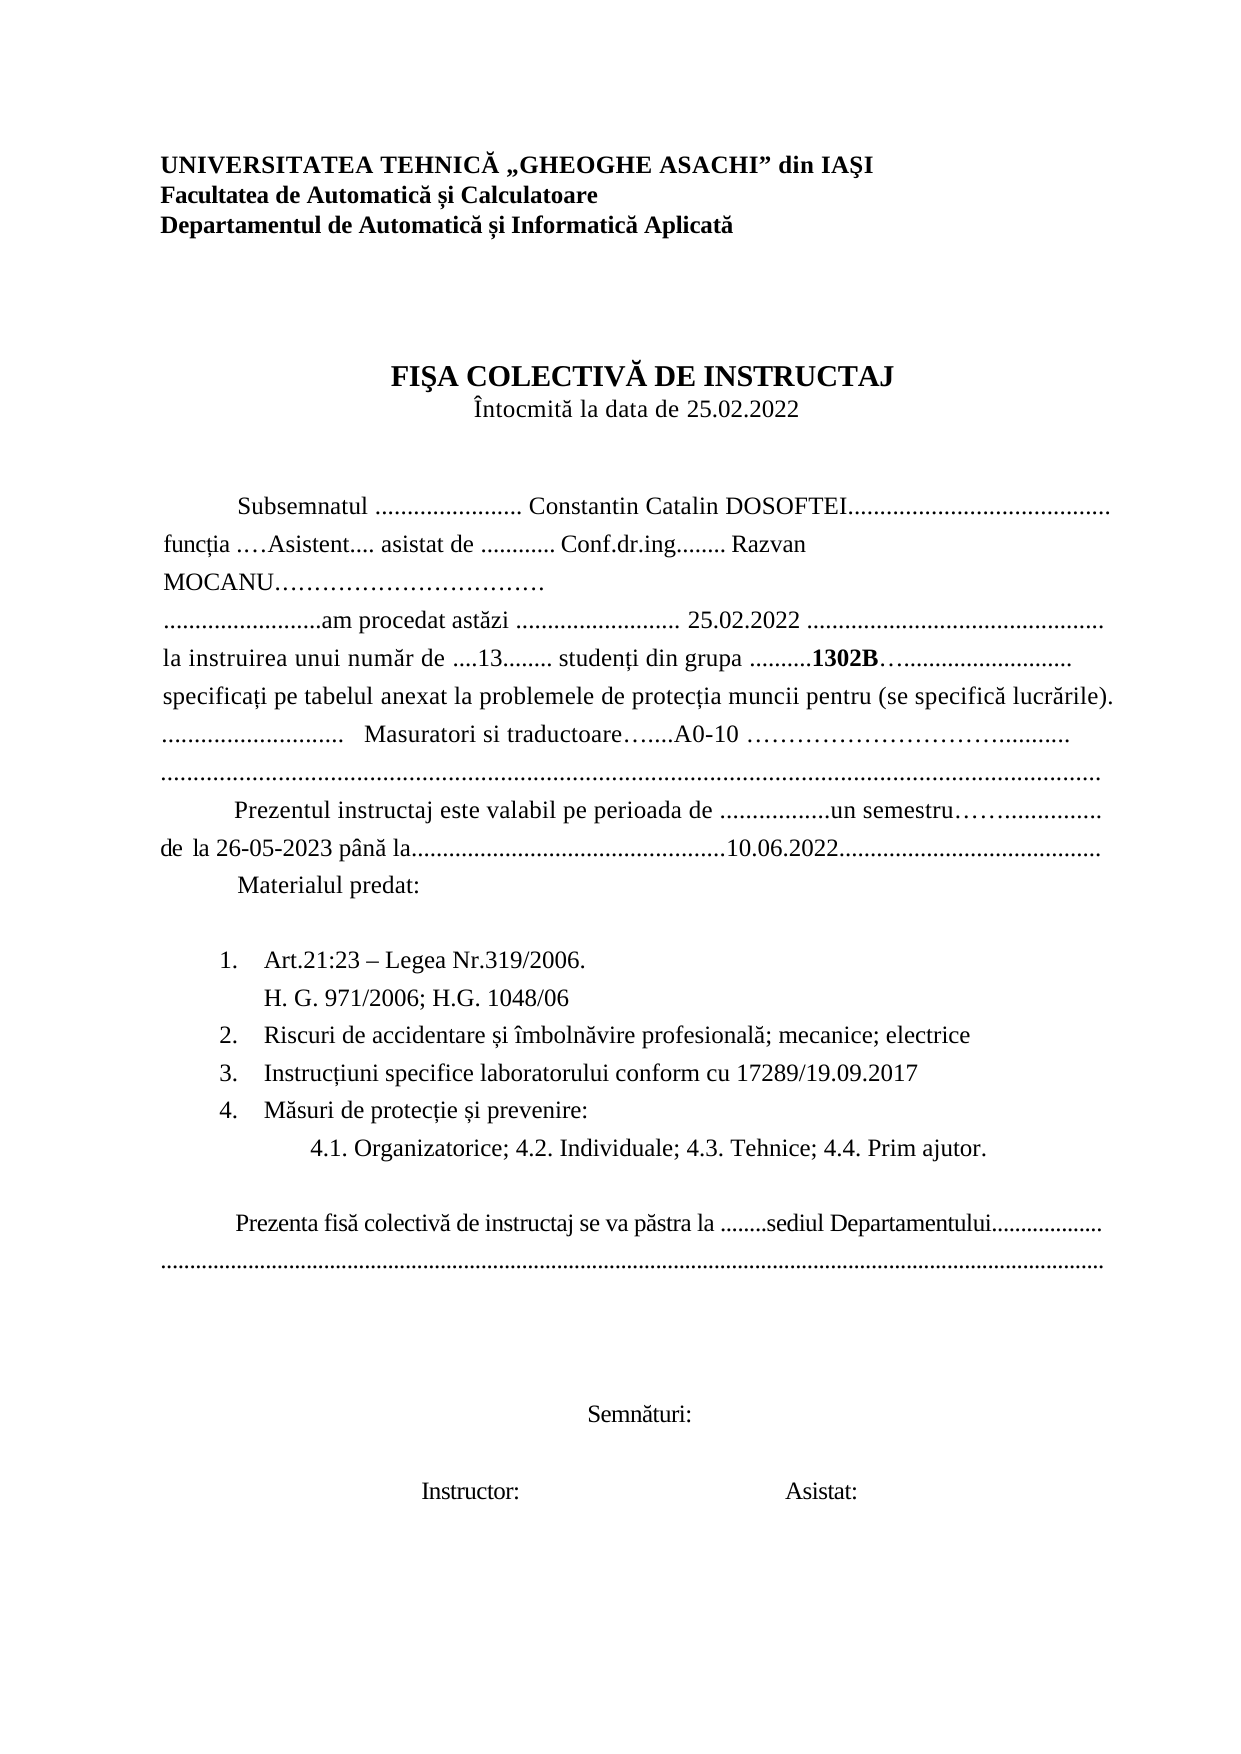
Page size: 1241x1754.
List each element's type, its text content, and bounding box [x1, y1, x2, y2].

text de la 26-05-2023 până la 10.06.2022.......................................... [160, 826, 1122, 864]
text 4.1. Organizatorice; 4.2. Individuale; 4.3. Tehnice; 4.4. Prim ajutor. [273, 1126, 1122, 1164]
text la instruirea unui număr de ....13........ studenți din grupa ..........1302B…........................... specificați pe tabelul anexat la problemele de protecția muncii pentru (se specifică lucrările). [163, 636, 1122, 712]
text .........................am procedat astăzi .......................... 25.02.2022 ............................................... [163, 598, 1122, 636]
text Facultatea de Automatică și Calculatoare [160, 180, 1122, 209]
list Instrucțiuni specifice laboratorului conform cu 17289/19.09.2017 [219, 1051, 1122, 1089]
text ................................................................................................................................................ [160, 750, 1122, 788]
text Prezentul instructaj este valabil pe perioada de .................un semestru……............... [234, 788, 1122, 826]
text funcția .…Asistent.... asistat de ............ Conf.dr.ing........ Razvan MOCANU.................................. [163, 522, 1122, 598]
text Întocmită la data de 25.02.2022 [160, 394, 1113, 423]
text Departamentul de Automatică și Informatică Aplicată [160, 210, 1122, 239]
list Riscuri de accidentare și îmbolnăvire profesională; mecanice; electrice [219, 1014, 1122, 1051]
list Art.21:23 – Legea Nr.319/2006. [219, 939, 1122, 976]
text Semnături: Instructor: Asistat: [414, 1362, 864, 1514]
text FIŞA COLECTIVĂ DE INSTRUCTAJ [163, 358, 1122, 393]
text ............................ Masuratori si traductoare…....A0-10 …………………………........... [161, 712, 1122, 750]
text Subsemnatul ....................... Constantin Catalin DOSOFTEI......................................... [237, 484, 1122, 522]
text H. G. 971/2006; H.G. 1048/06 [263, 976, 1122, 1014]
list Măsuri de protecție și prevenire: [219, 1089, 1122, 1126]
text Materialul predat: [160, 864, 1122, 901]
text UNIVERSITATEA TEHNICĂ „GHEOGHE ASACHI” din IAŞI [160, 150, 1122, 179]
text Prezenta fisă colectivă de instructaj se va păstra la ........sediul Departamentului................... [160, 1201, 1122, 1239]
text .................................................................................................................................................................. [160, 1239, 1122, 1276]
